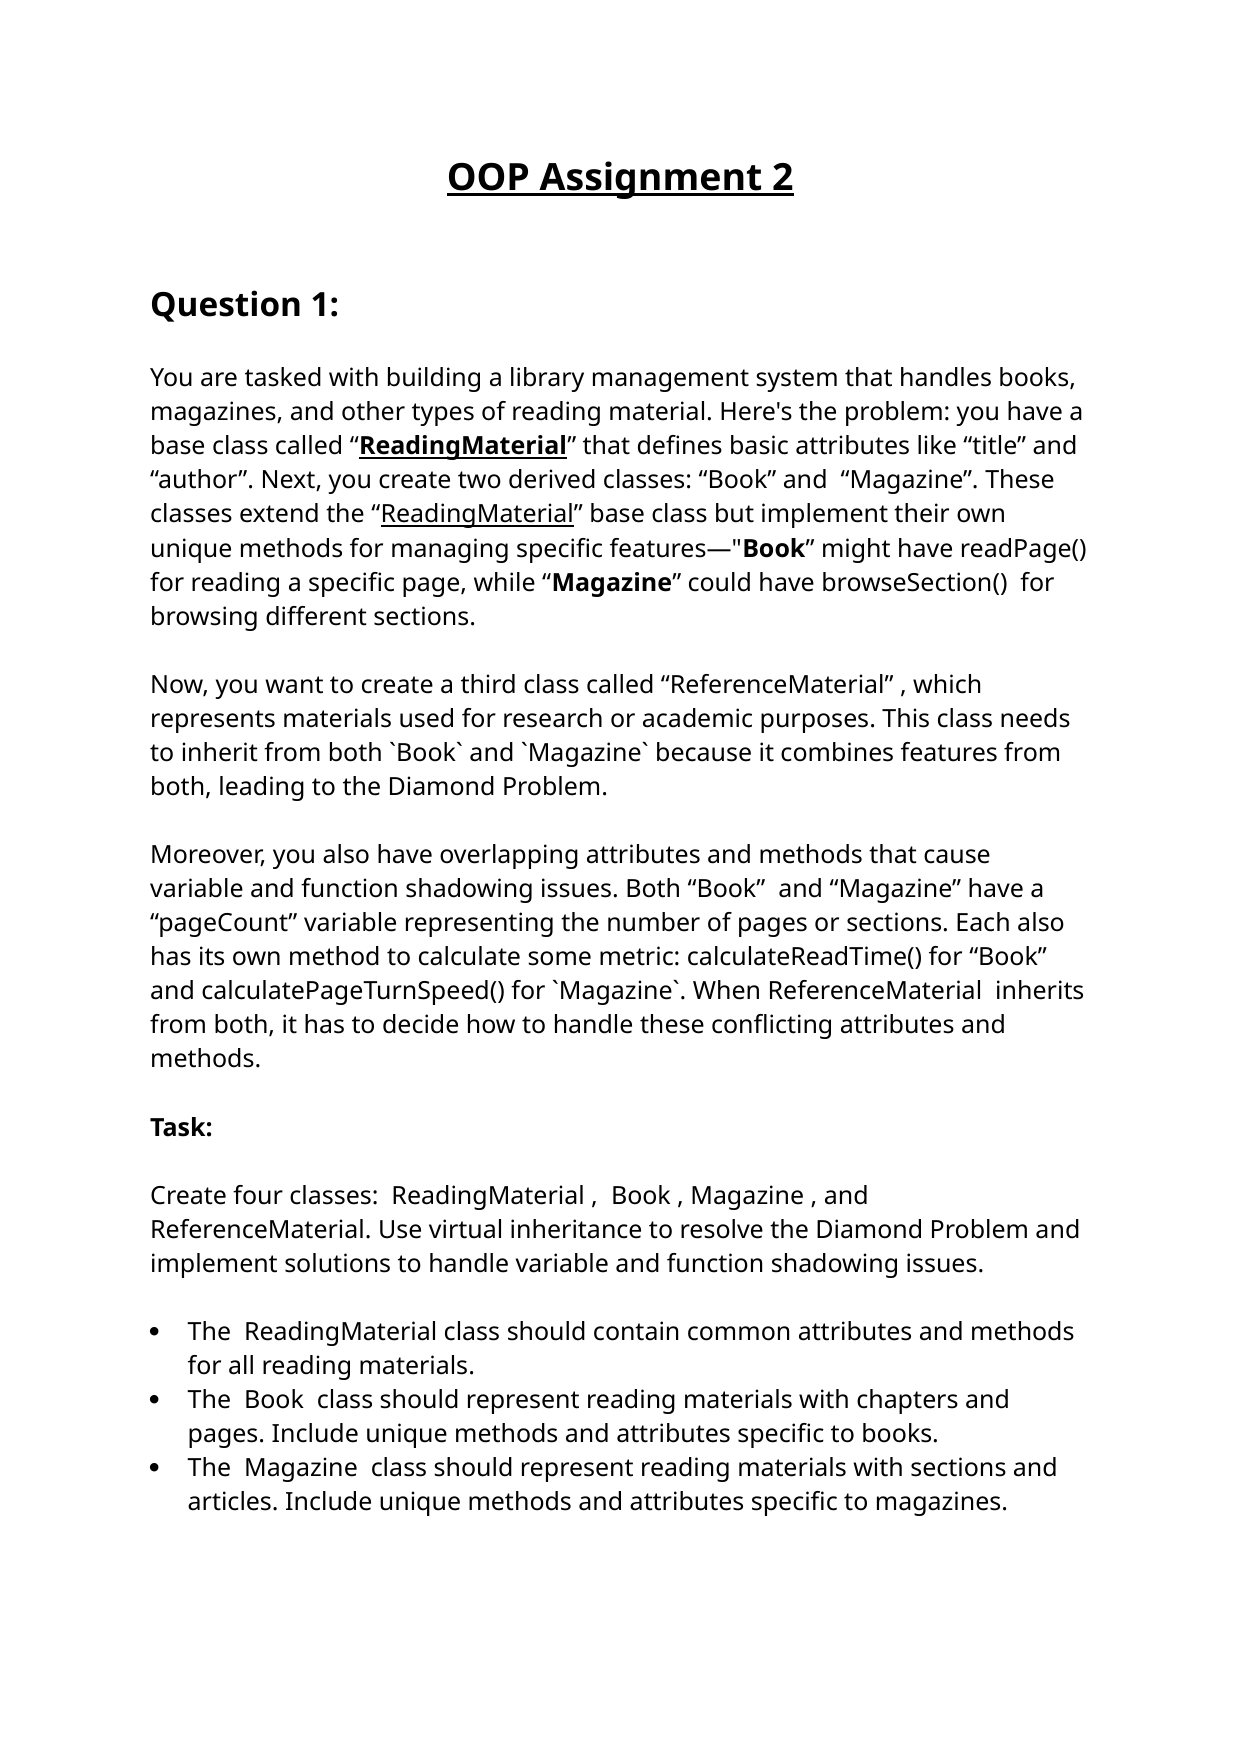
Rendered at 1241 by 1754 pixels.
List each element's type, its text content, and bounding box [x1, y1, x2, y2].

text Task: [150, 1109, 1090, 1143]
list The Book class should represent reading materials with chapters and pages. Include unique methods and attributes specific to books. [150, 1382, 1090, 1450]
text Create four classes: ReadingMaterial , Book , Magazine , and ReferenceMaterial. Use virtual inheritance to resolve the Diamond Problem and implement solutions to handle variable and function shadowing issues. [150, 1177, 1090, 1279]
list The Magazine class should represent reading materials with sections and articles. Include unique methods and attributes specific to magazines. [150, 1450, 1090, 1518]
text Now, you want to create a third class called “ReferenceMaterial” , which represents materials used for research or academic purposes. This class needs to inherit from both `Book` and `Magazine` because it combines features from both, leading to the Diamond Problem. [150, 666, 1090, 803]
list The ReadingMaterial class should contain common attributes and methods for all reading materials. [150, 1314, 1090, 1382]
text Moreover, you also have overlapping attributes and methods that cause variable and function shadowing issues. Both “Book” and “Magazine” have a “pageCount” variable representing the number of pages or sections. Each also has its own method to calculate some metric: calculateReadTime() for “Book” and calculatePageTurnSpeed() for `Magazine`. When ReferenceMaterial inherits from both, it has to decide how to handle these conflicting attributes and methods. [150, 837, 1090, 1075]
text OOP Assignment 2 [150, 150, 1090, 201]
text Question 1: [150, 280, 1090, 326]
text You are tasked with building a library management system that handles books, magazines, and other types of reading material. Here's the problem: you have a base class called “ReadingMaterial” that defines basic attributes like “title” and “author”. Next, you create two derived classes: “Book” and “Magazine”. These classes extend the “ReadingMaterial” base class but implement their own unique methods for managing specific features—"Book” might have readPage() for reading a specific page, while “Magazine” could have browseSection() for browsing different sections. [150, 360, 1090, 632]
